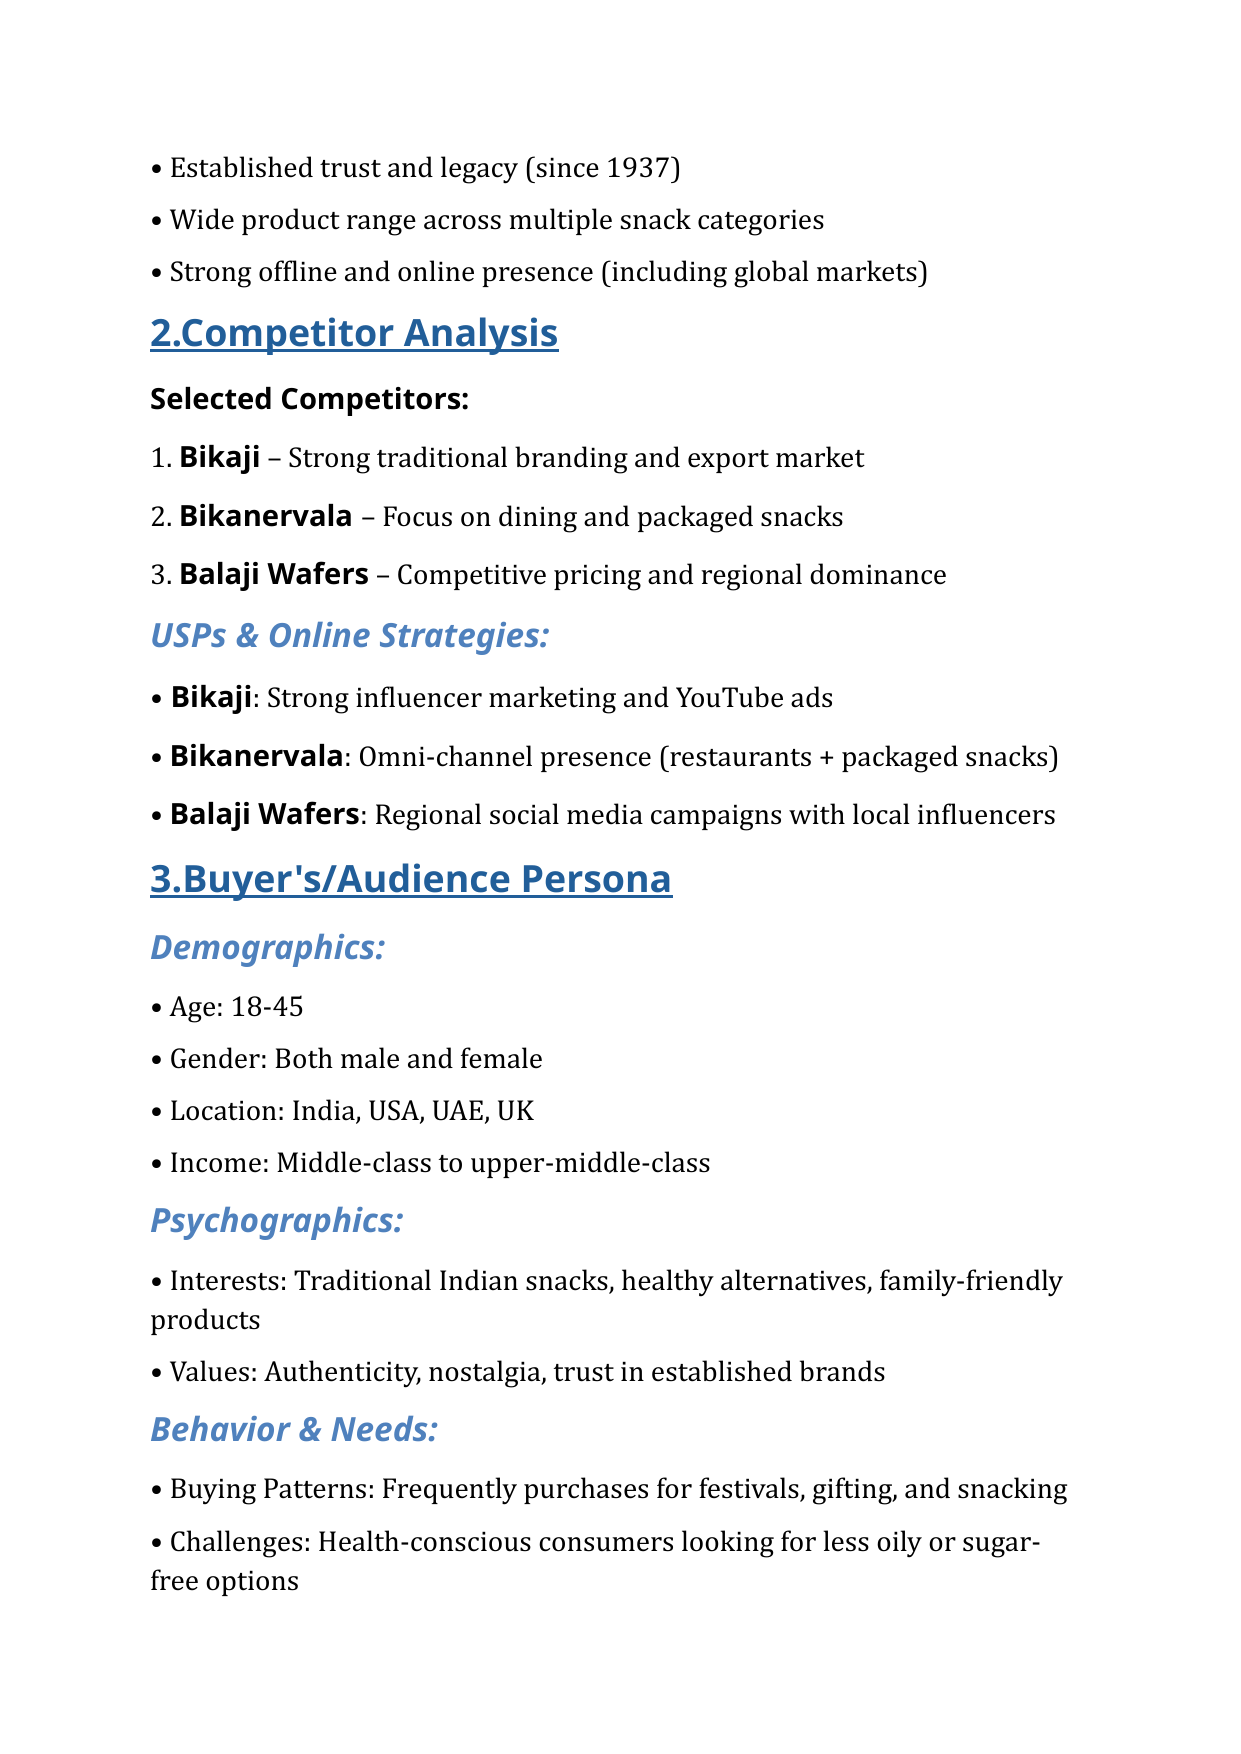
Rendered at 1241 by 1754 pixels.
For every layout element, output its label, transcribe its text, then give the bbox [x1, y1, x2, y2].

text 3.Buyer's/Audience Persona [150, 852, 1090, 903]
text • Bikaji: Strong influencer marketing and YouTube ads [150, 677, 1090, 716]
text • Income: Middle-class to upper-middle-class [150, 1145, 1090, 1179]
text • Wide product range across multiple snack categories [150, 202, 1090, 236]
text • Age: 18-45 [150, 989, 1090, 1023]
text • Buying Patterns: Frequently purchases for festivals, gifting, and snacking [150, 1471, 1090, 1505]
text • Bikanervala: Omni-channel presence (restaurants + packaged snacks) [150, 735, 1090, 775]
text • Location: India, USA, UAE, UK [150, 1093, 1090, 1127]
text • Values: Authenticity, nostalgia, trust in established brands [150, 1354, 1090, 1388]
text • Challenges: Health-conscious consumers looking for less oily or sugar-free options [150, 1523, 1090, 1597]
text Psychographics: [150, 1197, 1090, 1243]
text 2. Bikanervala – Focus on dining and packaged snacks [150, 495, 1090, 534]
text 2.Competitor Analysis [150, 306, 1090, 357]
text Demographics: [150, 924, 1090, 969]
text • Interests: Traditional Indian snacks, healthy alternatives, family-friendly products [150, 1262, 1090, 1336]
text USPs & Online Strategies: [150, 612, 1090, 657]
text • Established trust and legacy (since 1937) [150, 150, 1090, 184]
text Selected Competitors: [150, 378, 1090, 418]
text • Strong offline and online presence (including global markets) [150, 254, 1090, 288]
text Behavior & Needs: [150, 1406, 1090, 1451]
text 3. Balaji Wafers – Competitive pricing and regional dominance [150, 553, 1090, 593]
text 1. Bikaji – Strong traditional branding and export market [150, 436, 1090, 476]
text • Gender: Both male and female [150, 1041, 1090, 1075]
text • Balaji Wafers: Regional social media campaigns with local influencers [150, 794, 1090, 833]
